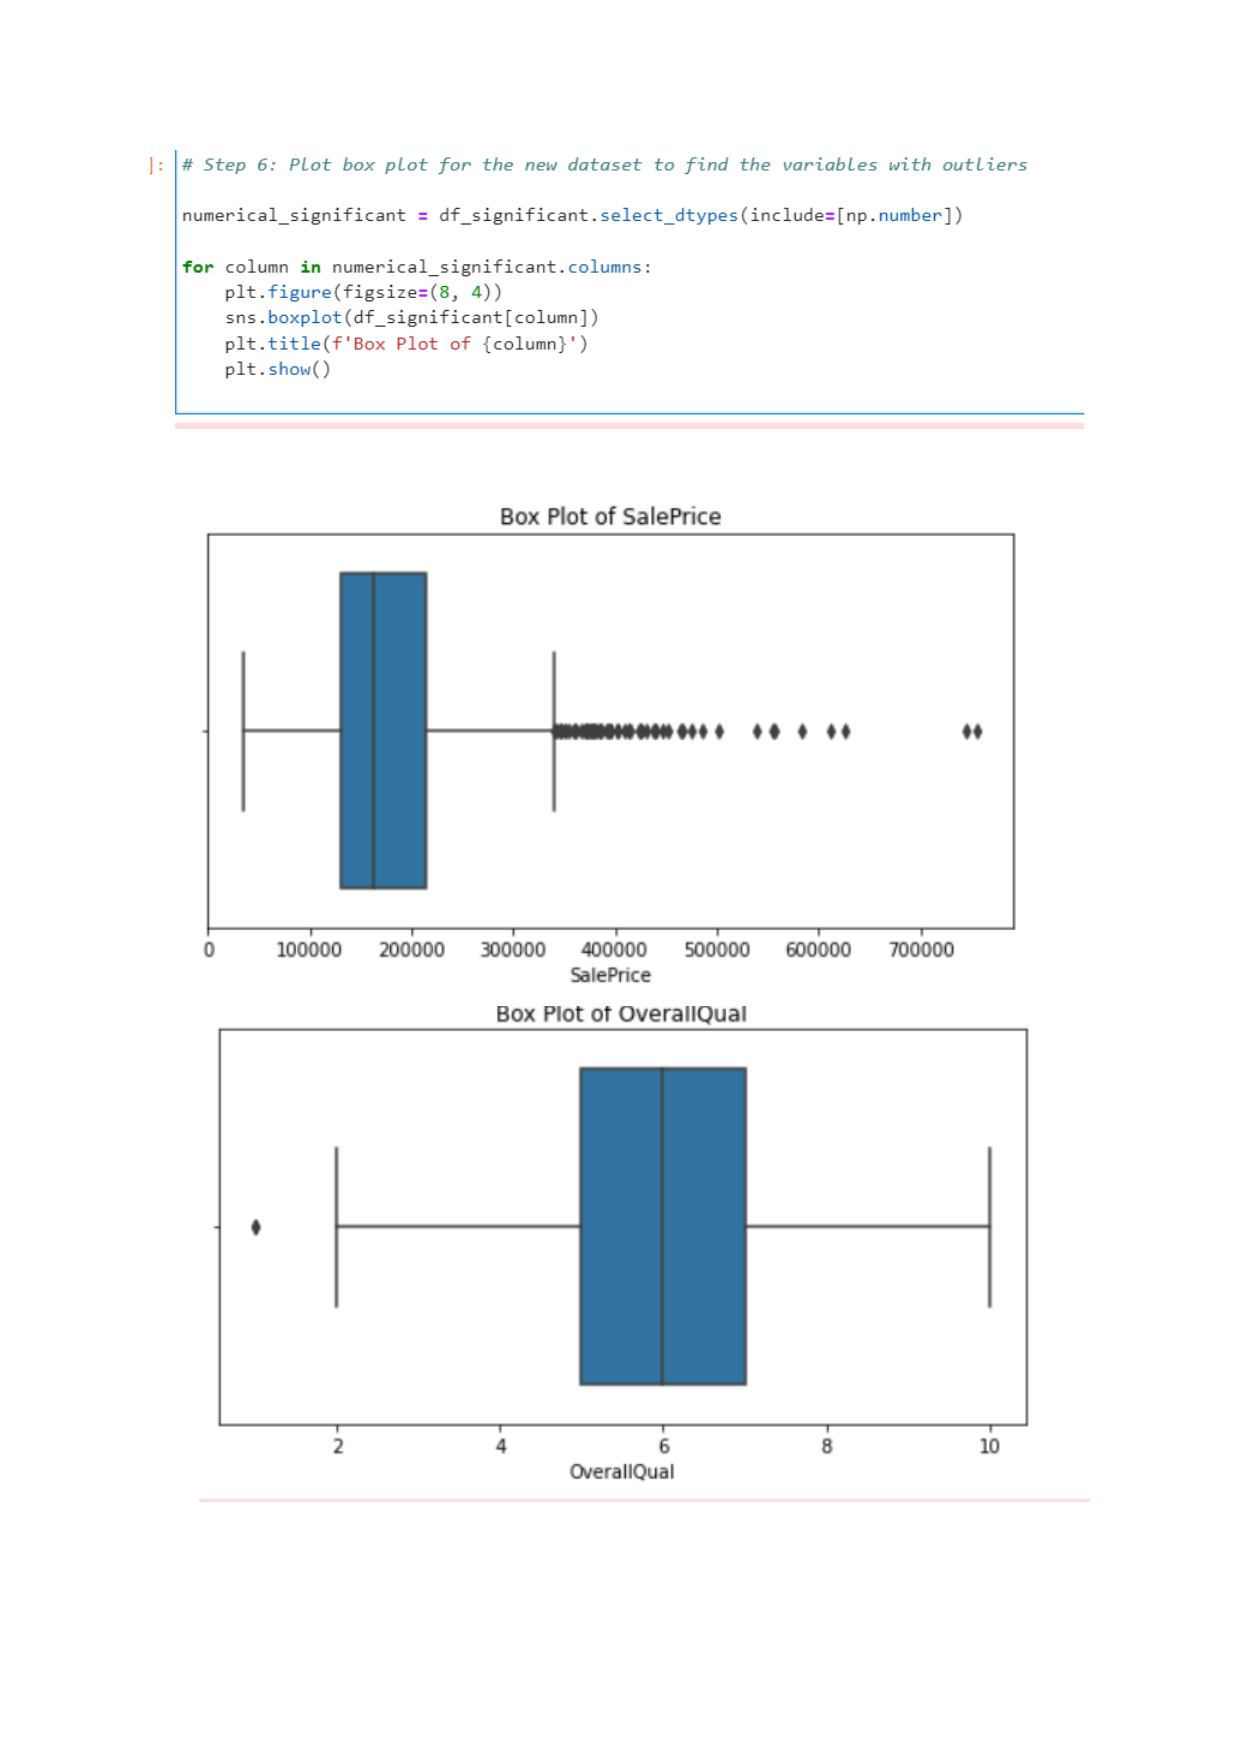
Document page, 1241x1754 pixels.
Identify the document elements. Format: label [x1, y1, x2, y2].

picture [150, 494, 1091, 988]
picture [150, 150, 1085, 429]
picture [150, 1006, 1091, 1502]
